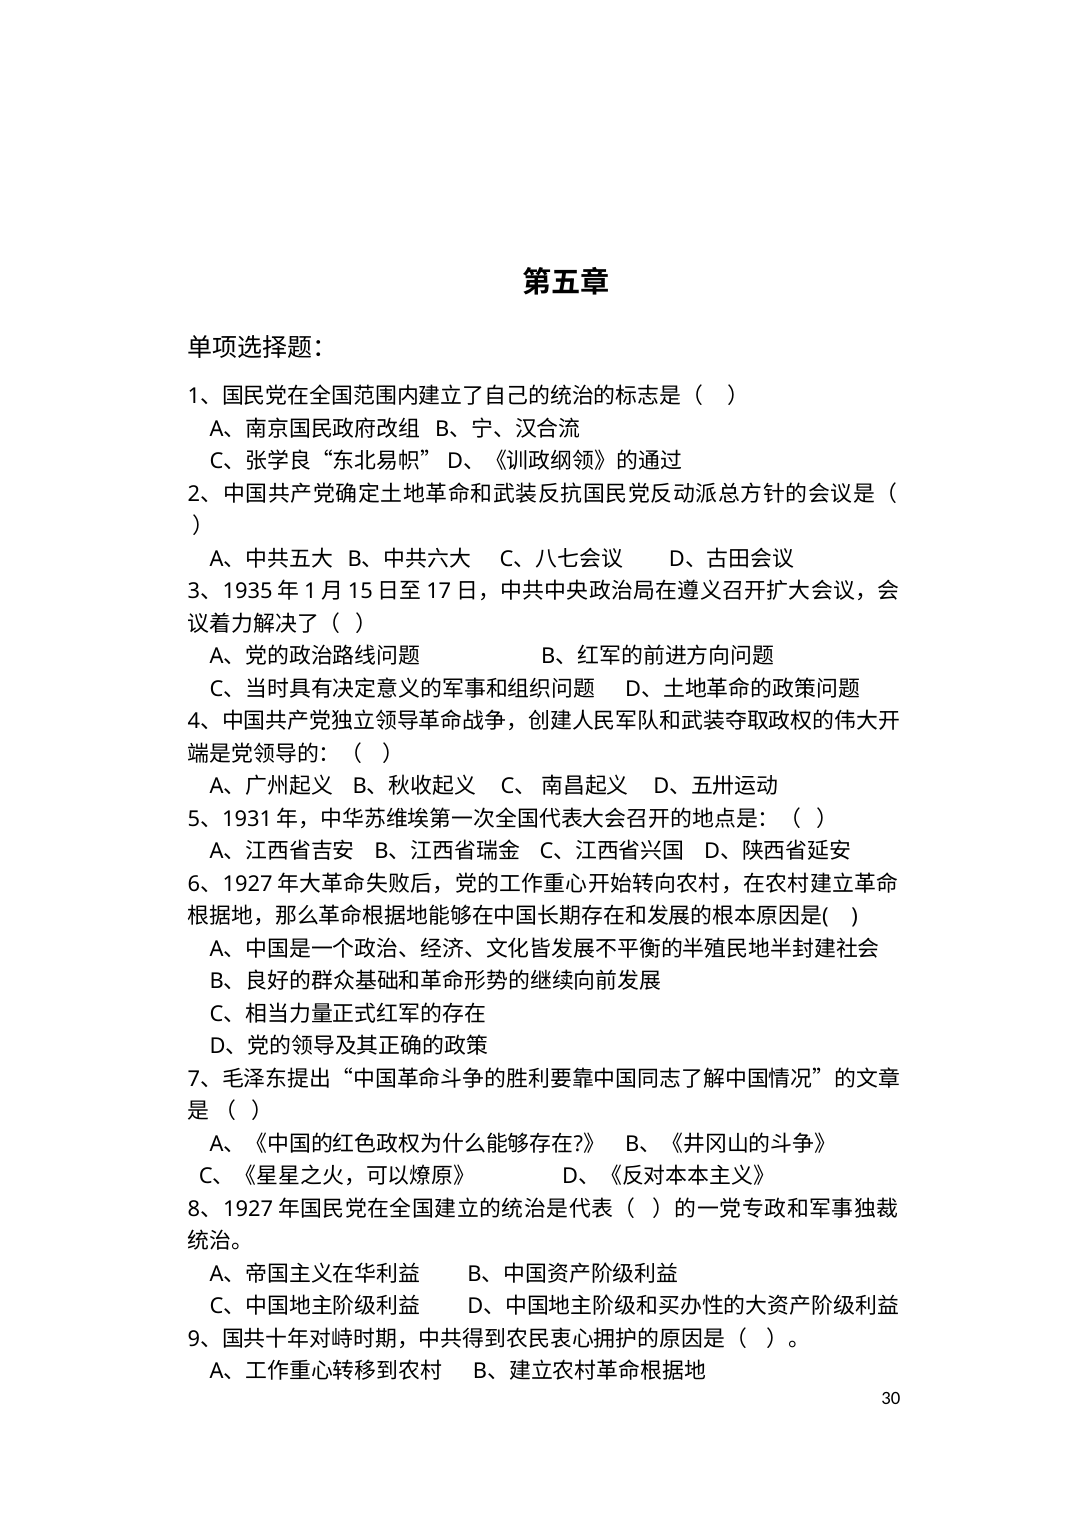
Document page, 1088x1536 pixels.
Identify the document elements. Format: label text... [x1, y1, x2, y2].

text 8、1927年国民党在全国建立的统治是代表（ ）的一党专政和军事独裁统治。 [187, 1190, 900, 1255]
text A、帝国主义在华利益 B、中国资产阶级利益 [187, 1255, 900, 1288]
text A、《中国的红色政权为什么能够存在?》 B、《井冈山的斗争》 [187, 1125, 900, 1158]
text 6、1927年大革命失败后，党的工作重心开始转向农村，在农村建立革命根据地，那么革命根据地能够在中国长期存在和发展的根本原因是( ) [187, 865, 900, 930]
text 9、国共十年对峙时期，中共得到农民衷心拥护的原因是（ ）。 [187, 1320, 900, 1353]
text C、当时具有决定意义的军事和组织问题 D、土地革命的政策问题 [187, 670, 900, 703]
text A、江西省吉安 B、江西省瑞金 C、江西省兴国 D、陕西省延安 [187, 833, 900, 865]
text 2、中国共产党确定土地革命和武装反抗国民党反动派总方针的会议是（ ） [187, 475, 900, 540]
text A、中国是一个政治、经济、文化皆发展不平衡的半殖民地半封建社会 [187, 930, 900, 963]
text C、相当力量正式红军的存在 [187, 995, 900, 1028]
text 3、1935年1月15日至17日，中共中央政治局在遵义召开扩大会议，会议着力解决了（ ） [187, 573, 900, 638]
text C、张学良“东北易帜” D、《训政纲领》的通过 [187, 443, 900, 475]
text A、中共五大 B、中共六大 C、八七会议 D、古田会议 [187, 540, 900, 573]
text 第五章 [187, 248, 900, 313]
text 5、1931年，中华苏维埃第一次全国代表大会召开的地点是：（ ） [187, 800, 900, 833]
text B、良好的群众基础和革命形势的继续向前发展 [187, 963, 900, 995]
text 4、中国共产党独立领导革命战争，创建人民军队和武装夺取政权的伟大开端是党领导的：（ ） [187, 703, 900, 768]
text 7、毛泽东提出“中国革命斗争的胜利要靠中国同志了解中国情况”的文章是 （ ） [187, 1060, 900, 1125]
text A、党的政治路线问题 B、红军的前进方向问题 [187, 638, 900, 670]
text A、广州起义 B、秋收起义 C、 南昌起义 D、五卅运动 [187, 768, 900, 800]
text A、南京国民政府改组 B、宁、汉合流 [187, 410, 900, 443]
text 单项选择题： [187, 313, 900, 378]
text C、《星星之火，可以燎原》 D、《反对本本主义》 [187, 1158, 900, 1190]
text 1、国民党在全国范围内建立了自己的统治的标志是（ ） [187, 378, 900, 410]
text D、党的领导及其正确的政策 [187, 1028, 900, 1060]
text C、中国地主阶级利益 D、中国地主阶级和买办性的大资产阶级利益 [187, 1288, 900, 1320]
text A、工作重心转移到农村 B、建立农村革命根据地 [187, 1353, 900, 1385]
